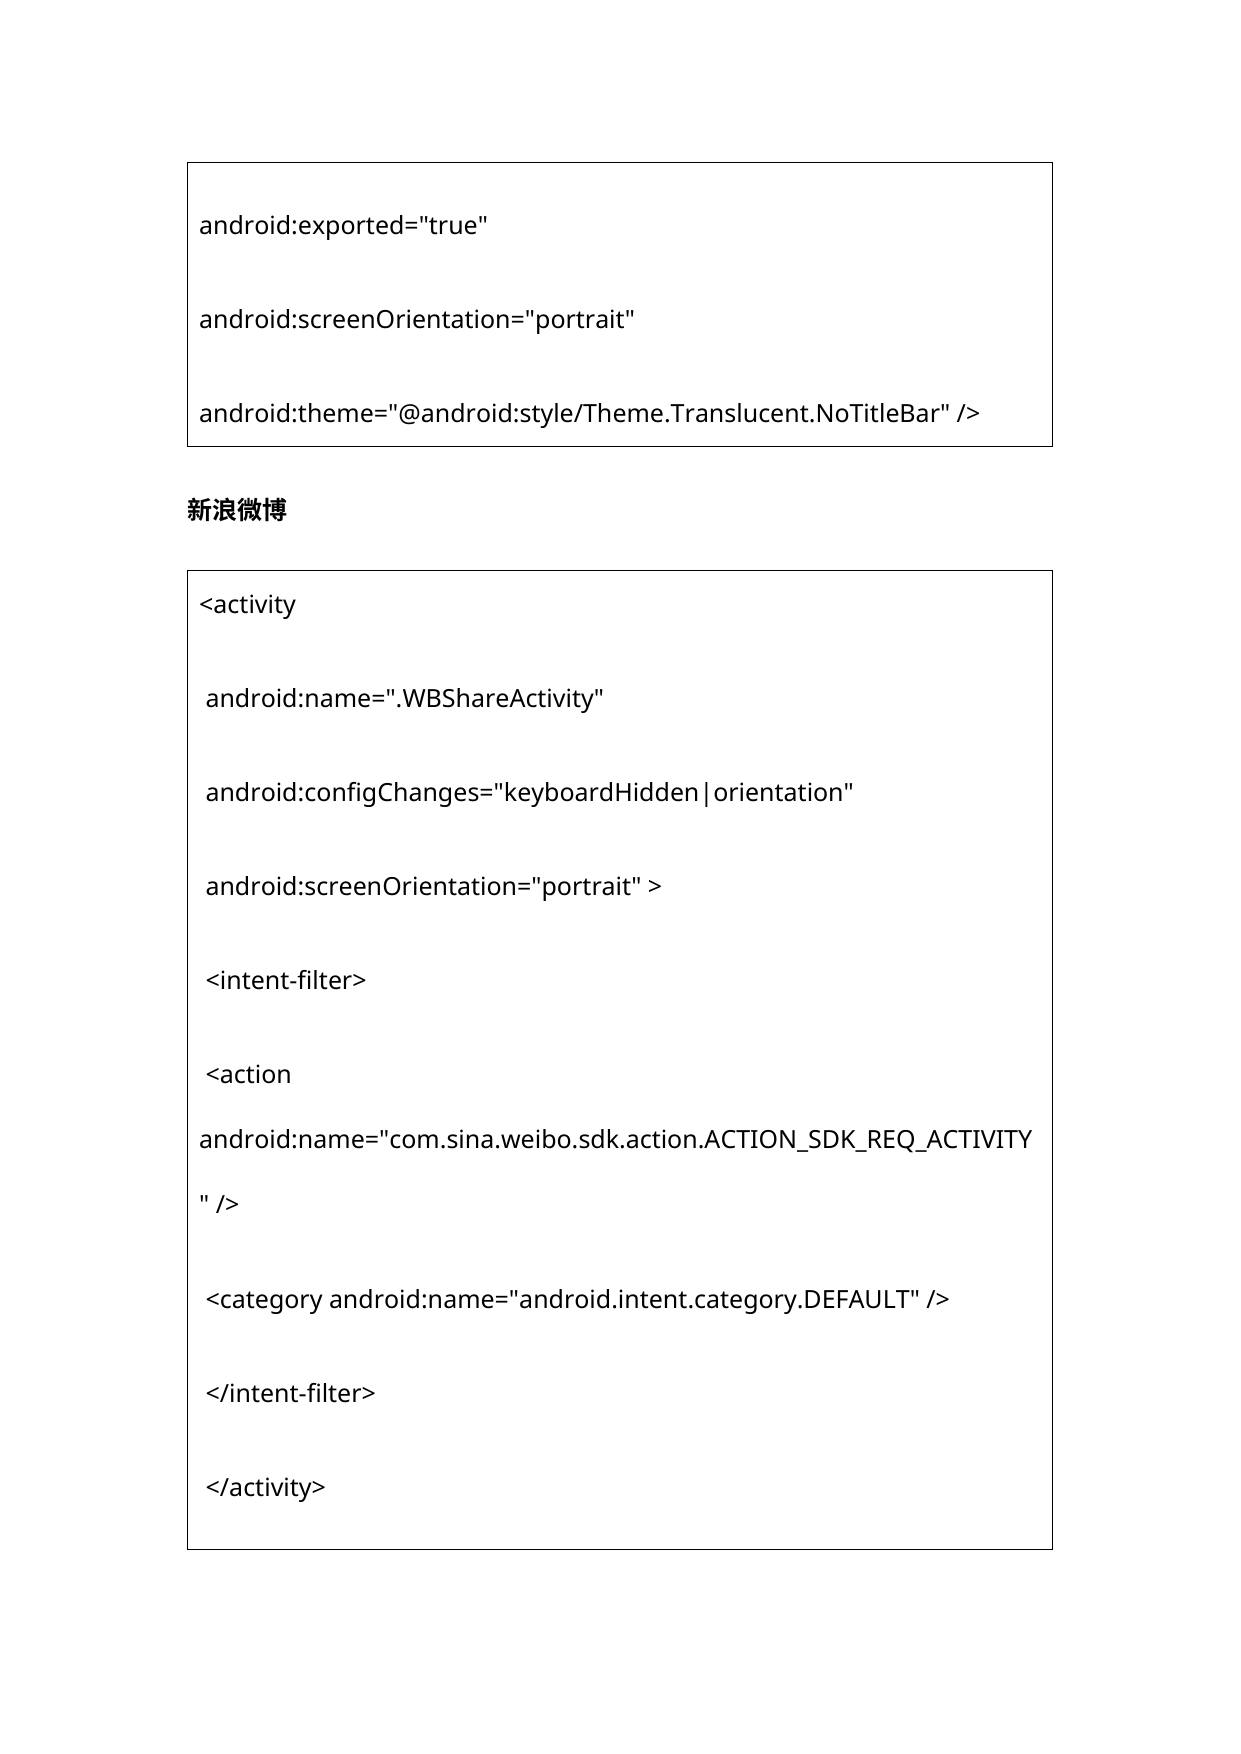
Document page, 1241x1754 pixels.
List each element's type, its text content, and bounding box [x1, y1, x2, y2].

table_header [188, 163, 1052, 446]
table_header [188, 571, 1052, 1548]
subtitle 新浪微博 [187, 476, 1053, 541]
